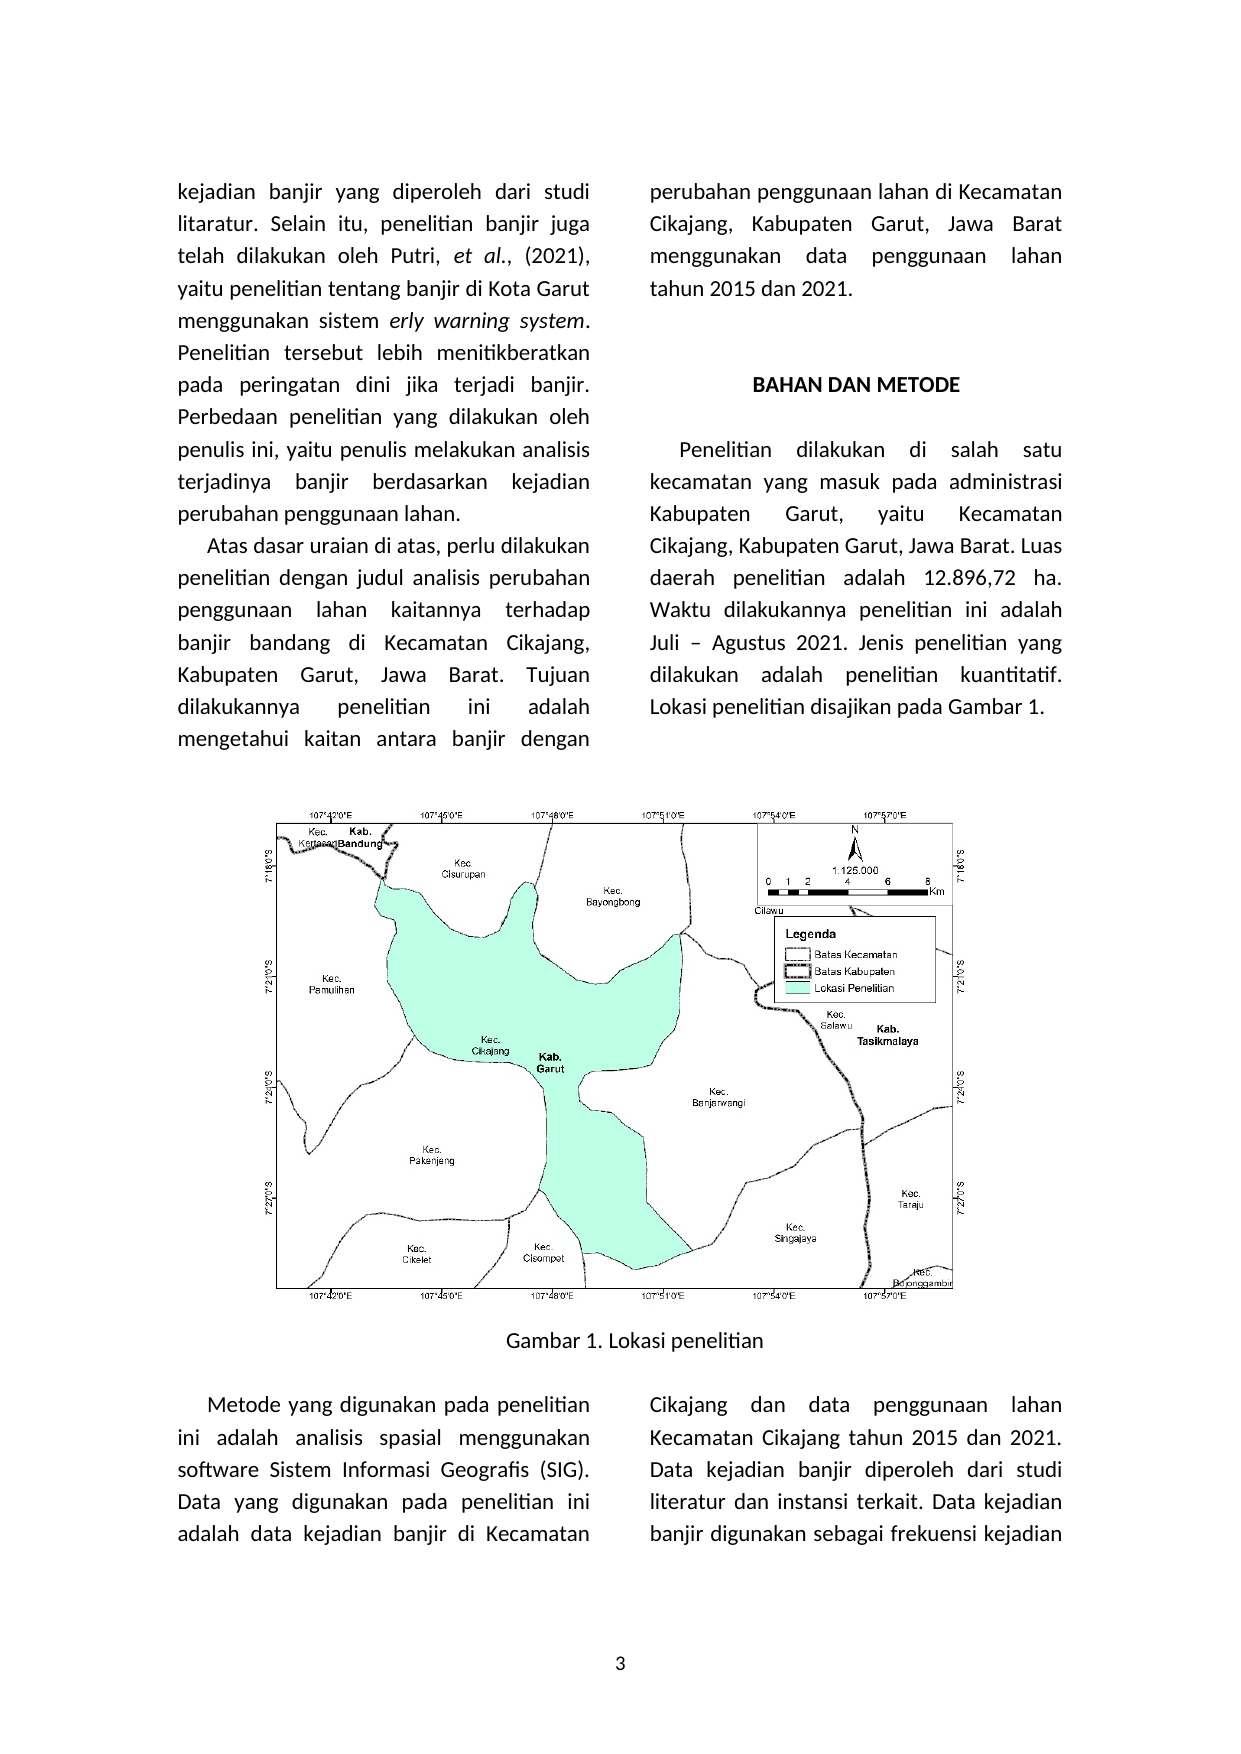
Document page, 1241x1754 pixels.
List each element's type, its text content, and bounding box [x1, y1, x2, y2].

text Atas dasar uraian di atas, perlu dilakukan penelitian dengan judul analisis perubahan penggunaan lahan kaitannya terhadap banjir bandang di Kecamatan Cikajang, Kabupaten Garut, Jawa Barat. Tujuan dilakukannya penelitian ini adalah mengetahui kaitan antara banjir dengan perubahan penggunaan lahan di Kecamatan Cikajang, Kabupaten Garut, Jawa Barat menggunakan data penggunaan lahan tahun 2015 dan 2021. [177, 531, 591, 752]
picture [251, 795, 990, 1318]
text BAHAN DAN METODE [649, 370, 1063, 398]
text Penelitian dilakukan di salah satu kecamatan yang masuk pada administrasi Kabupaten Garut, yaitu Kecamatan Cikajang, Kabupaten Garut, Jawa Barat. Luas daerah penelitian adalah 12.896,72 ha. Waktu dilakukannya penelitian ini adalah Juli – Agustus 2021. Jenis penelitian yang dilakukan adalah penelitian kuantitatif. Lokasi penelitian disajikan pada Gambar 1. [649, 435, 1063, 720]
text Atas dasar uraian di atas, perlu dilakukan penelitian dengan judul analisis perubahan penggunaan lahan kaitannya terhadap banjir bandang di Kecamatan Cikajang, Kabupaten Garut, Jawa Barat. Tujuan dilakukannya penelitian ini adalah mengetahui kaitan antara banjir dengan perubahan penggunaan lahan di Kecamatan Cikajang, Kabupaten Garut, Jawa Barat menggunakan data penggunaan lahan tahun 2015 dan 2021. [649, 177, 1063, 302]
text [177, 1390, 591, 1547]
